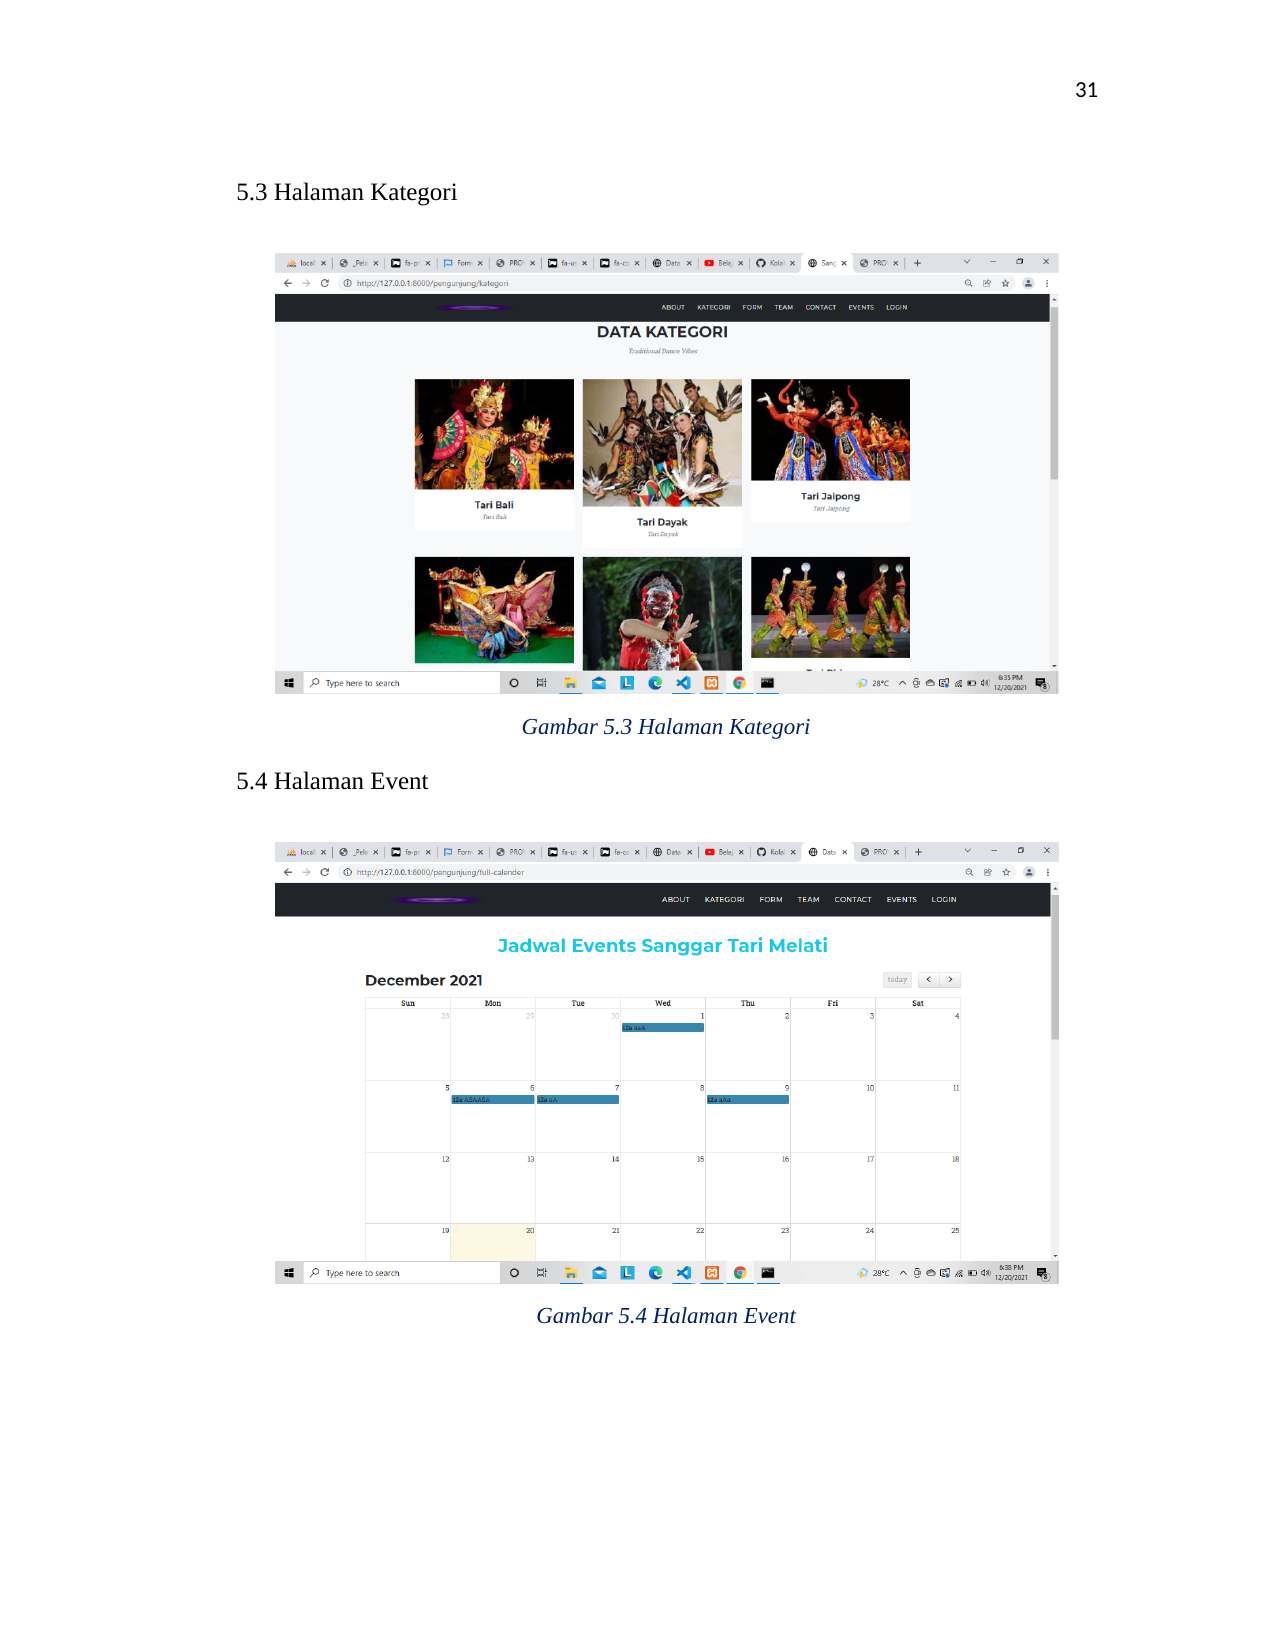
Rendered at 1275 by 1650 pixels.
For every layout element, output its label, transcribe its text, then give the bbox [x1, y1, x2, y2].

subtitle 5.4 Halaman Event [236, 766, 1098, 795]
text Gambar 5.3 Halaman Kategori [236, 713, 1098, 739]
subtitle 5.3 Halaman Kategori [236, 177, 1098, 206]
picture [275, 842, 1059, 1284]
picture [275, 253, 1059, 694]
text Gambar 5.4 Halaman Event [236, 1302, 1098, 1328]
